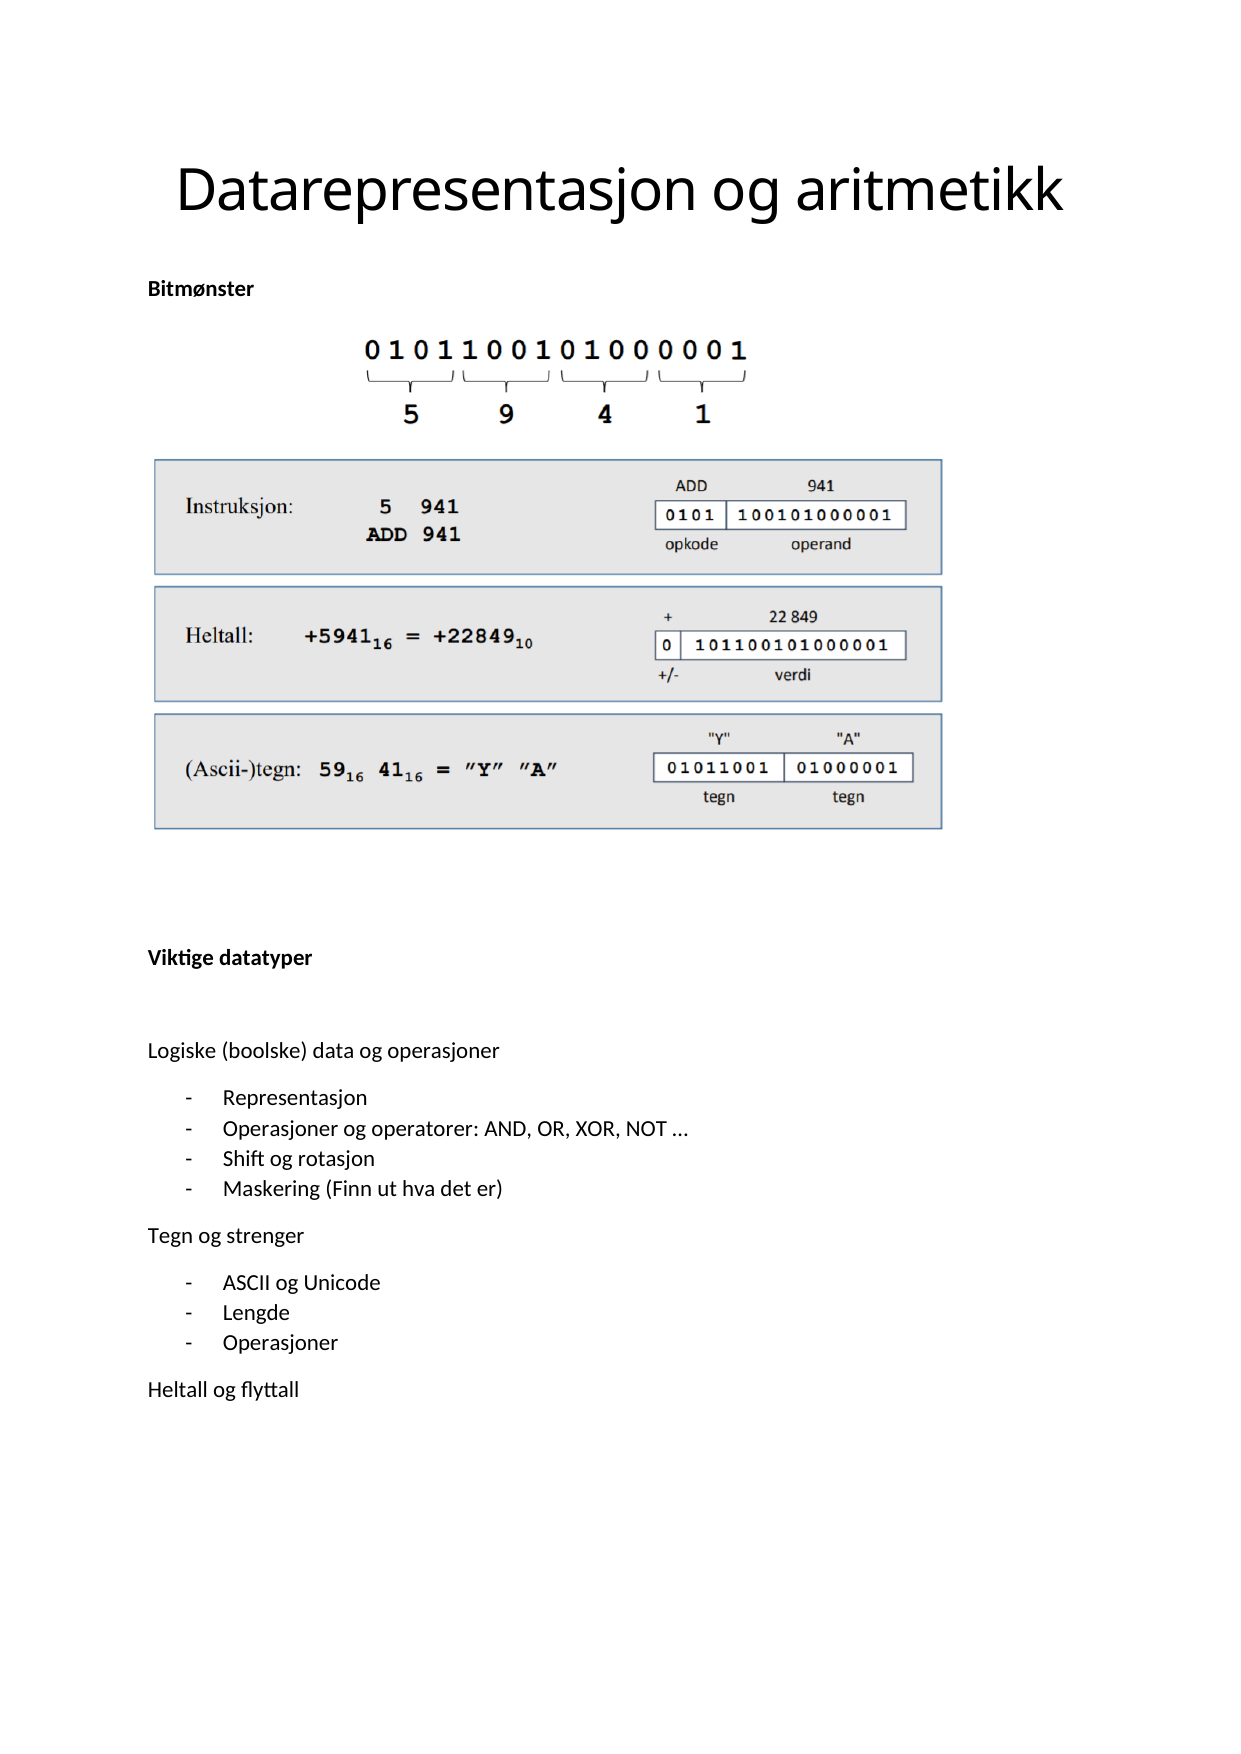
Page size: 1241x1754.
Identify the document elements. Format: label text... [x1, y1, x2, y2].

text Heltall og flyttall [148, 1375, 1093, 1403]
picture [147, 320, 947, 831]
list Maskering (Finn ut hva det er) [185, 1174, 1093, 1202]
text Bitmønster [148, 274, 1093, 302]
list Operasjoner [185, 1328, 1093, 1356]
text Tegn og strenger [148, 1221, 1093, 1249]
list Operasjoner og operatorer: AND, OR, XOR, NOT … [185, 1114, 1093, 1142]
list Shift og rotasjon [185, 1144, 1093, 1172]
list Lengde [185, 1298, 1093, 1326]
title Datarepresentasjon og aritmetikk [148, 148, 1093, 227]
list Representasjon [185, 1083, 1093, 1112]
list ASCII og Unicode [185, 1268, 1093, 1296]
text Viktige datatyper [148, 943, 1093, 971]
text Logiske (boolske) data og operasjoner [148, 1037, 1093, 1065]
